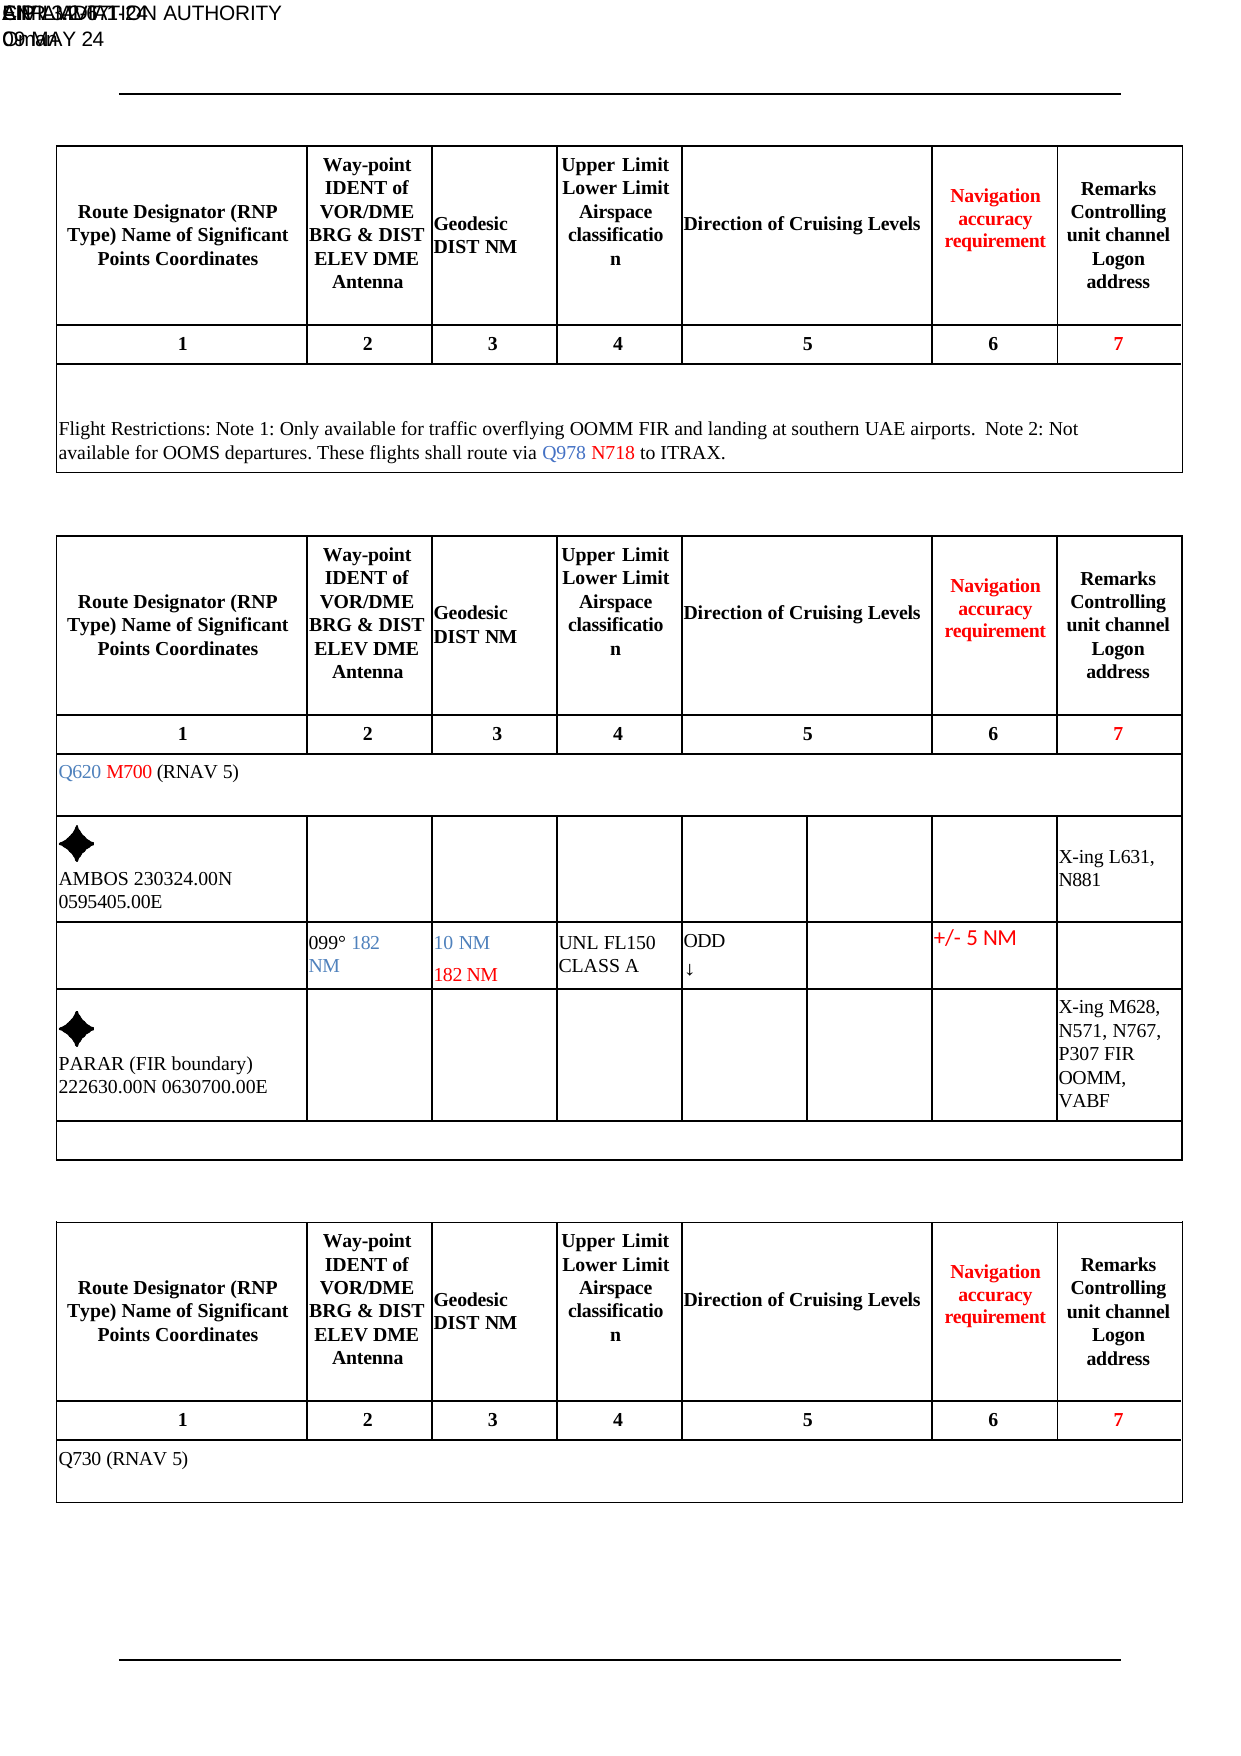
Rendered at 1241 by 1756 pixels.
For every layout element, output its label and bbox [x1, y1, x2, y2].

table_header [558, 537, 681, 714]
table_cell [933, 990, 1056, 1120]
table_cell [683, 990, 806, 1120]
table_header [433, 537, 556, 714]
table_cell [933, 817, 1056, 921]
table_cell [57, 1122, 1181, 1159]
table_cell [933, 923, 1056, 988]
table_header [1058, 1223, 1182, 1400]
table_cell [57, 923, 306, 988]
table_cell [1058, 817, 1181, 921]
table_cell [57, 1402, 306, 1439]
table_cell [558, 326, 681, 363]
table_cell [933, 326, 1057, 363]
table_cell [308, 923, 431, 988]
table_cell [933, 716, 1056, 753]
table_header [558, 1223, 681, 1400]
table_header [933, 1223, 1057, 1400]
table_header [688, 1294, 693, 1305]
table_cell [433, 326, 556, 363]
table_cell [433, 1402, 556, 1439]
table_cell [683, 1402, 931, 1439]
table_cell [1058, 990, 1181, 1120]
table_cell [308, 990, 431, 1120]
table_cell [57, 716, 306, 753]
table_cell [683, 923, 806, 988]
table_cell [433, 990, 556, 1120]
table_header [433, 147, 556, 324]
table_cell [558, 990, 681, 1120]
picture [58, 1011, 94, 1047]
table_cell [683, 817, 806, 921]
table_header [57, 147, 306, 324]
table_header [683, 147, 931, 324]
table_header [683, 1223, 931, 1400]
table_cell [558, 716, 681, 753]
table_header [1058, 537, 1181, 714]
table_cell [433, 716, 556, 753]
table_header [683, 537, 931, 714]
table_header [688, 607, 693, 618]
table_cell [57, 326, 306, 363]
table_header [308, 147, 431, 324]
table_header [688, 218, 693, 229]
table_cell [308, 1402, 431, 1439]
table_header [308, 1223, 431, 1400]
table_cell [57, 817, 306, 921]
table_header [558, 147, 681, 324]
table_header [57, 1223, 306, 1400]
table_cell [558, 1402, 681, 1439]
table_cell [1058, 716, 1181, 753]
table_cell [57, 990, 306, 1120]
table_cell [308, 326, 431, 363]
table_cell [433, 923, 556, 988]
picture [58, 825, 94, 862]
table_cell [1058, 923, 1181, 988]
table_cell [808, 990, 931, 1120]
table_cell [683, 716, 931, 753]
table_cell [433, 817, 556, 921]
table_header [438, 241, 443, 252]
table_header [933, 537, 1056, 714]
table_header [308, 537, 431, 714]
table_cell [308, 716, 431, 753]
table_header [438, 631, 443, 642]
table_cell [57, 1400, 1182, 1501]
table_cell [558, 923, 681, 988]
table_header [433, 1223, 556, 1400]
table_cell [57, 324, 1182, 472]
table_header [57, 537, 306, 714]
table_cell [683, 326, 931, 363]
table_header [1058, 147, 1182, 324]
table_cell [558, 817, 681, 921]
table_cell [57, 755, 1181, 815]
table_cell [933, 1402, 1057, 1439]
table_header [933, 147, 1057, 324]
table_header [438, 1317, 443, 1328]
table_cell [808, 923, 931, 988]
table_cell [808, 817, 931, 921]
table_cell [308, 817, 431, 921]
